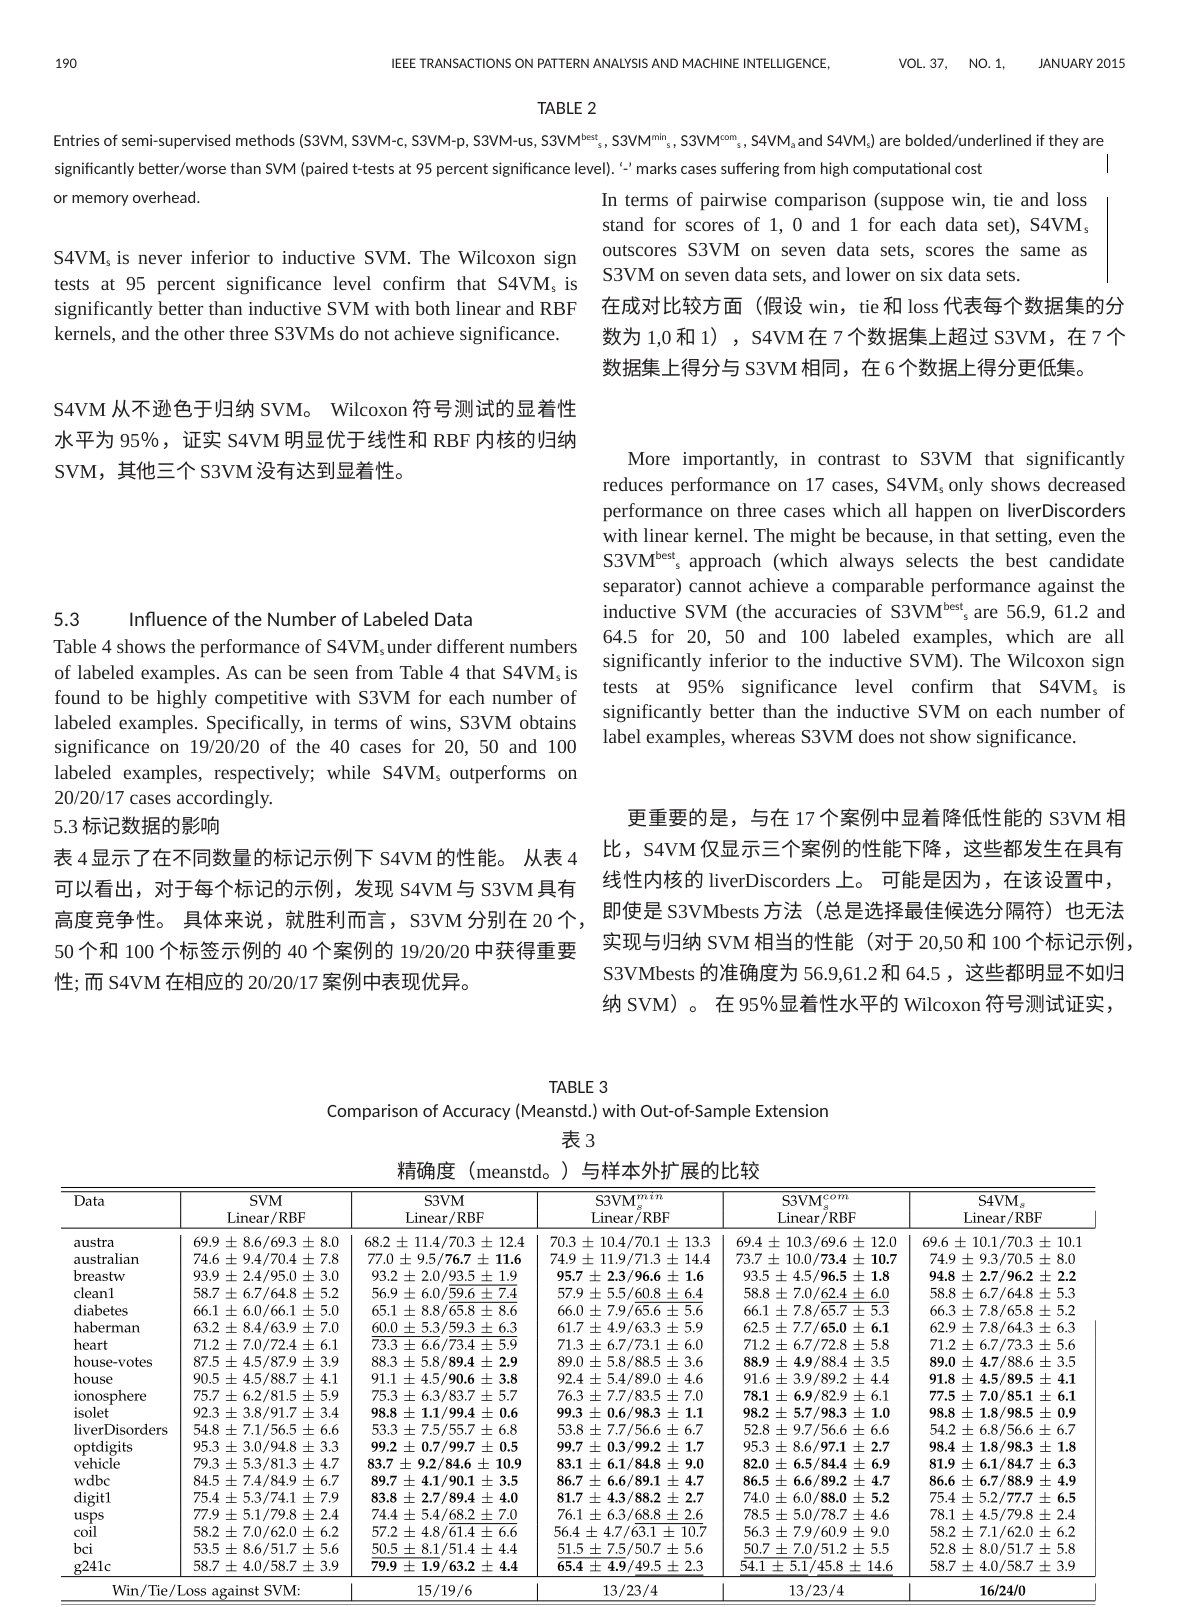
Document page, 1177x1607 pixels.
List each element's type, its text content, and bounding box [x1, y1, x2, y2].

table_header TABLE 3 Comparison of Accuracy (Meanstd.) with Out-of-Sample Extension 表3 精确度（meanstd。）与样本外扩展的比较 [43, 1075, 1114, 1606]
text In terms of pairwise comparison (suppose win, tie and loss stand for scores of 1, 0 and 1 for each data set), S4VMs outscores S3VM on seven data sets, scores the same as S3VM on seven data sets, and lower on six data sets. [601, 188, 1126, 286]
text 在成对比较方面（假设win，tie和loss代表每个数据集的分数为1,0和1），S4VM在7个数据集上超过S3VM，在7个数据集上得分与S3VM相同，在6个数据上得分更低集。 [601, 291, 1126, 381]
text 表4显示了在不同数量的标记示例下S4VM的性能。 从表4可以看出，对于每个标记的示例，发现S4VM与S3VM具有高度竞争性。 具体来说，就胜利而言，S3VM分别在20个，50个和100个标签示例的40个案例的19/20/20中获得重要性; 而S4VM在相应的20/20/17案例中表现优异。 [53, 842, 578, 995]
text S4VMs is never inferior to inductive SVM. The Wilcoxon sign tests at 95 percent significance level confirm that S4VMs is significantly better than inductive SVM with both linear and RBF kernels, and the other three S3VMs do not achieve significance. [53, 245, 578, 344]
subtitle 5.3 Influence of the Number of Labeled Data [53, 606, 578, 632]
text or memory overhead. [53, 188, 578, 208]
text Entries of semi-supervised methods (S3VM, S3VM-c, S3VM-p, S3VM-us, S3VMbests , S3VMmins , S3VMcoms , S4VMa and S4VMs) are bolded/underlined if they are significantly better/worse than SVM (paired t-tests at 95 percent significance level). ‘-’ marks cases suffering from high computational cost [53, 131, 1126, 178]
text Table 4 shows the performance of S4VMs under different numbers of labeled examples. As can be seen from Table 4 that S4VMs is found to be highly competitive with S3VM for each number of labeled examples. Specifically, in terms of wins, S3VM obtains significance on 19/20/20 of the 40 cases for 20, 50 and 100 labeled examples, respectively; while S4VMs outperforms on 20/20/17 cases accordingly. [53, 634, 578, 809]
text TABLE 2 [54, 96, 1079, 119]
text 更重要的是，与在17个案例中显着降低性能的S3VM相比，S4VM仅显示三个案例的性能下降，这些都发生在具有线性内核的liverDiscorders上。 可能是因为，在该设置中，即使是S3VMbests方法（总是选择最佳候选分隔符）也无法实现与归纳SVM相当的性能（对于20,50和100个标记示例，S3VMbests的准确度为56.9,61.2和64.5 ，这些都明显不如归纳SVM）。 在95％显着性水平的Wilcoxon符号测试证实，在每个标签示例数量上，S4VM明显优于感应SVM，而S3VM没有显示出显着性。 [603, 803, 1126, 1017]
picture [60, 1186, 1096, 1605]
text More importantly, in contrast to S3VM that significantly reduces performance on 17 cases, S4VMs only shows decreased performance on three cases which all happen on liverDiscorders with linear kernel. The might be because, in that setting, even the S3VMbests approach (which always selects the best candidate separator) cannot achieve a comparable performance against the inductive SVM (the accuracies of S3VMbests are 56.9, 61.2 and 64.5 for 20, 50 and 100 labeled examples, which are all significantly inferior to the inductive SVM). The Wilcoxon sign tests at 95% significance level confirm that S4VMs is significantly better than the inductive SVM on each number of label examples, whereas S3VM does not show significance. [603, 447, 1126, 747]
text S4VM从不逊色于归纳SVM。 Wilcoxon符号测试的显着性水平为95％，证实S4VM明显优于线性和RBF内核的归纳SVM，其他三个S3VM没有达到显着性。 [53, 394, 578, 484]
text 5.3标记数据的影响 [53, 811, 578, 839]
